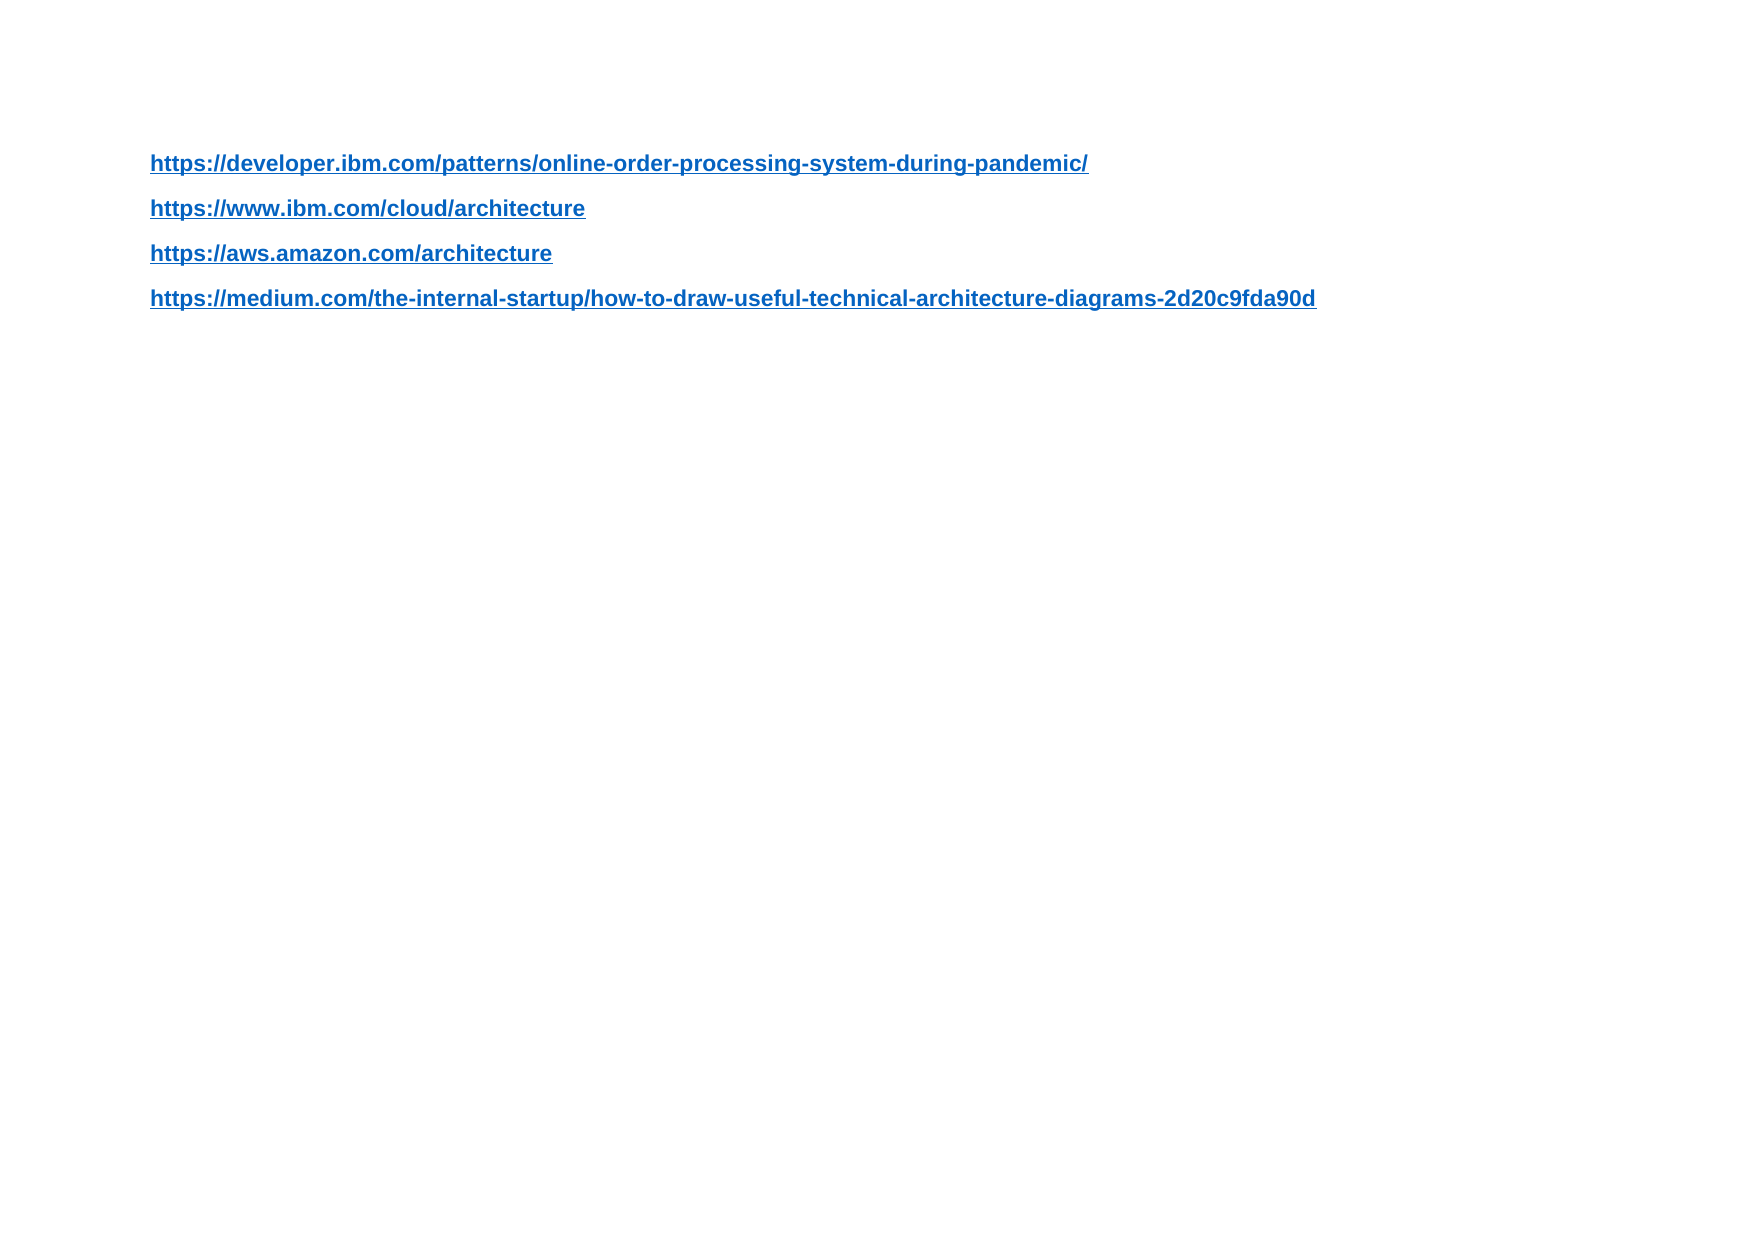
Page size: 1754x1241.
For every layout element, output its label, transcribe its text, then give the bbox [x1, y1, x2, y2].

text https://aws.amazon.com/architecture [150, 240, 1665, 267]
text https://developer.ibm.com/patterns/online-order-processing-system-during-pandemic/ [150, 150, 1665, 176]
text https://www.ibm.com/cloud/architecture [150, 195, 1665, 221]
text https://medium.com/the-internal-startup/how-to-draw-useful-technical-architecture-diagrams-2d20c9fda90d [150, 285, 1665, 312]
